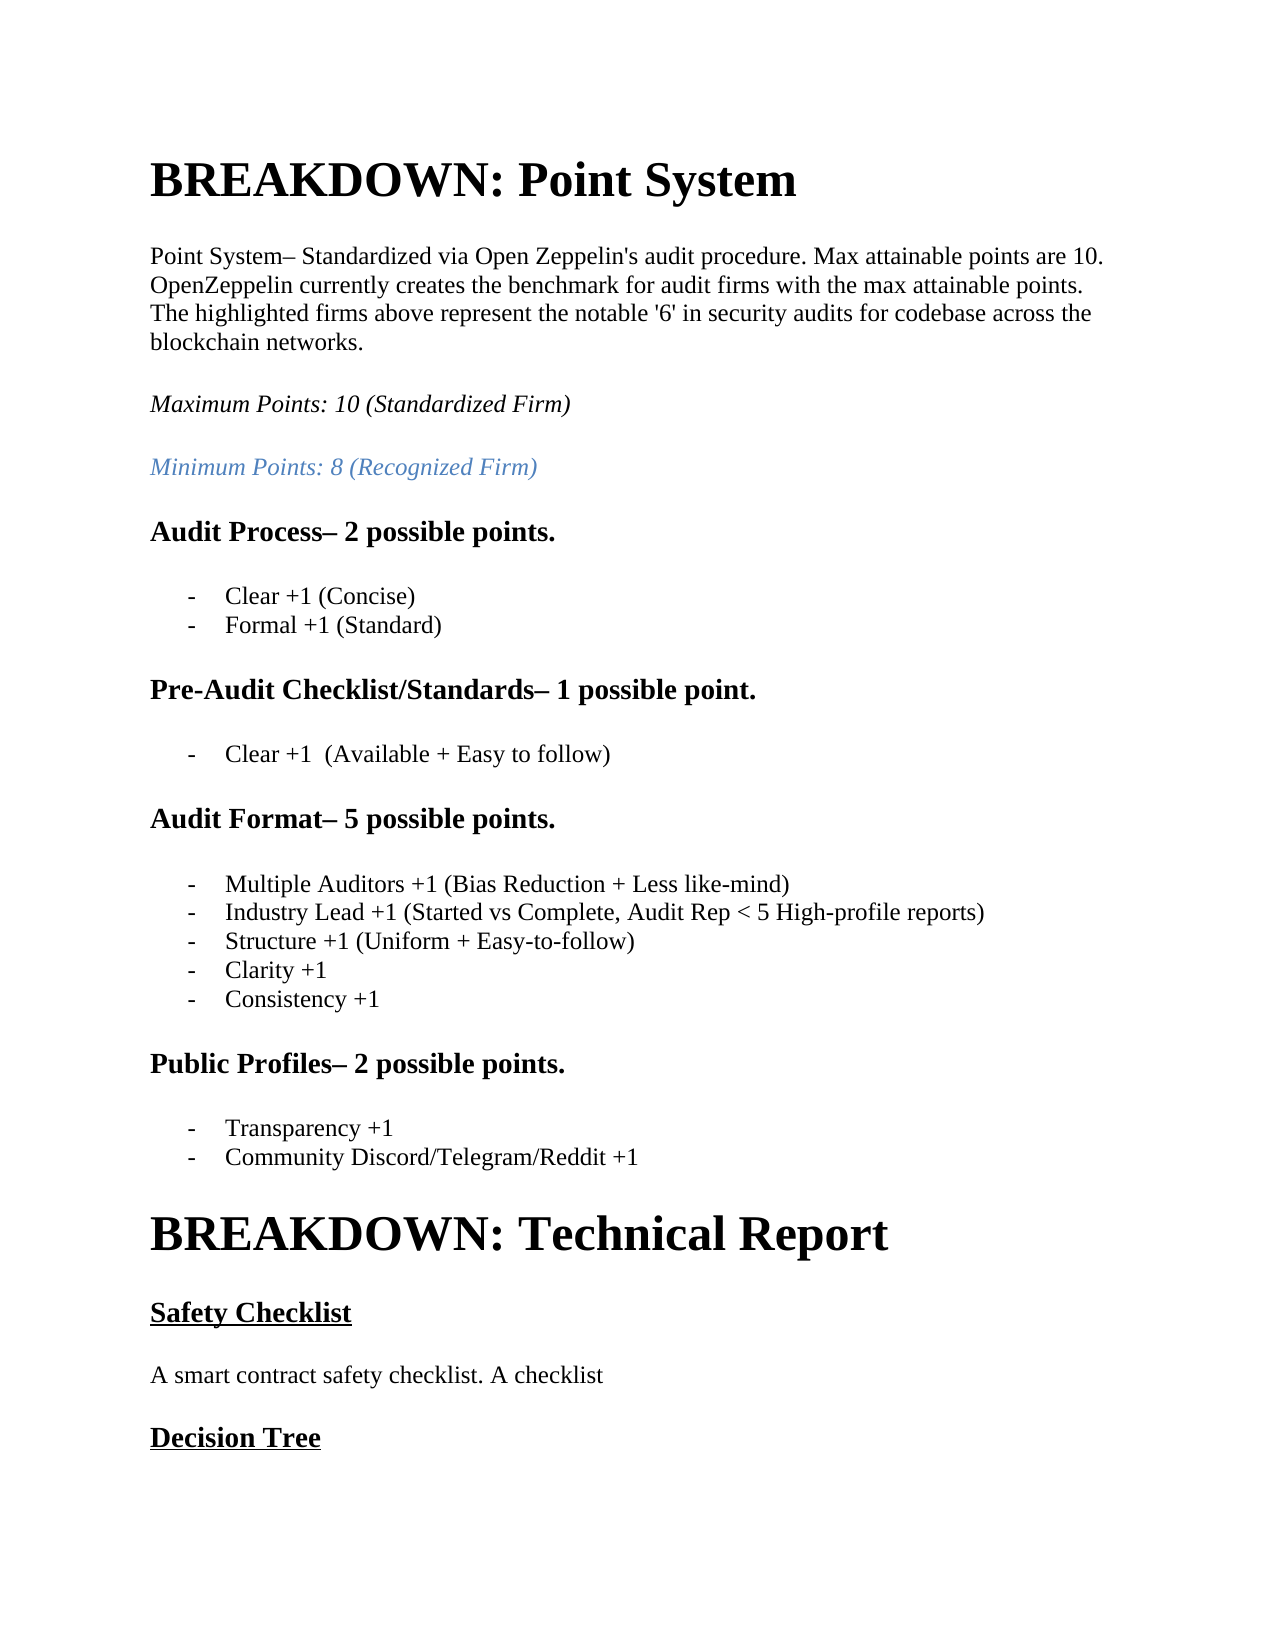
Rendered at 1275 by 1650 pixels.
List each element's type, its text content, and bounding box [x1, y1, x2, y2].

subtitle Audit Format– 5 possible points. [150, 802, 1125, 835]
text A smart contract safety checklist. A checklist [150, 1360, 1125, 1389]
text Point System– Standardized via Open Zeppelin's audit procedure. Max attainable points are 10. OpenZeppelin currently creates the benchmark for audit firms with the max attainable points. The highlighted firms above represent the notable '6' in security audits for codebase across the blockchain networks. [150, 241, 1125, 356]
subtitle Audit Process– 2 possible points. [150, 514, 1125, 548]
subtitle Pre-Audit Checklist/Standards– 1 possible point. [150, 672, 1125, 706]
list Clear +1 (Available + Easy to follow) [187, 739, 1125, 768]
list Industry Lead +1 (Started vs Complete, Audit Rep < 5 High-profile reports) [187, 897, 1125, 926]
list Consistency +1 [187, 984, 1125, 1012]
subtitle BREAKDOWN: Technical Report [150, 1204, 1125, 1262]
list Community Discord/Telegram/Reddit +1 [187, 1142, 1125, 1171]
subtitle Public Profiles– 2 possible points. [150, 1046, 1125, 1079]
subtitle BREAKDOWN: Point System [150, 150, 1125, 207]
subtitle Minimum Points: 8 (Recognized Firm) [150, 452, 1125, 481]
list Clarity +1 [187, 955, 1125, 984]
subtitle Maximum Points: 10 (Standardized Firm) [150, 389, 1125, 418]
list Multiple Auditors +1 (Bias Reduction + Less like-mind) [187, 869, 1125, 897]
subtitle Safety Checklist [150, 1295, 1125, 1329]
list Formal +1 (Standard) [187, 610, 1125, 639]
list Structure +1 (Uniform + Easy-to-follow) [187, 926, 1125, 955]
list Transparency +1 [187, 1113, 1125, 1142]
list Clear +1 (Concise) [187, 581, 1125, 610]
subtitle Decision Tree [150, 1420, 1125, 1453]
